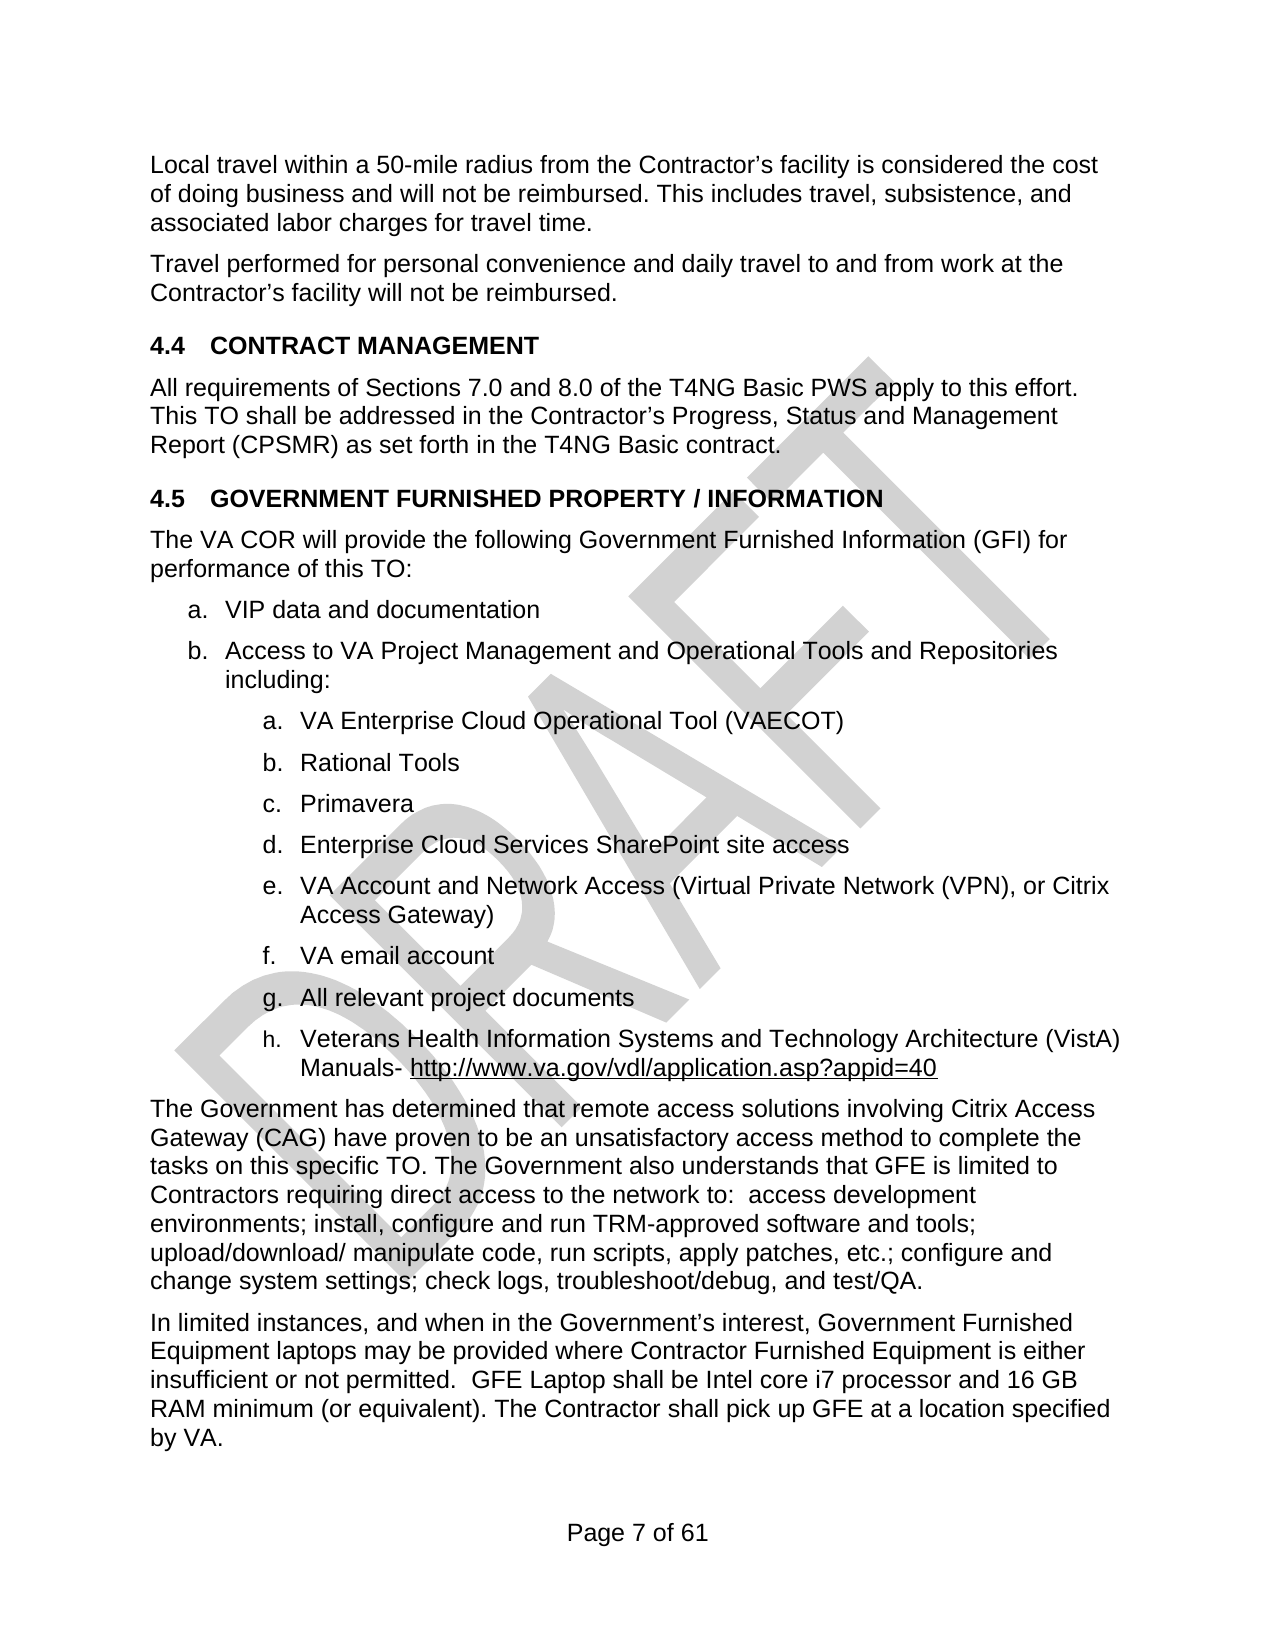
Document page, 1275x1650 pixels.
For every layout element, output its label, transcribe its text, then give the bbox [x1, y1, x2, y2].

subtitle CONTRACT MANAGEMENT [150, 331, 1125, 360]
list VA email account [262, 941, 1125, 970]
list Access to VA Project Management and Operational Tools and Repositories including: [187, 636, 1125, 694]
list Enterprise Cloud Services SharePoint site access [262, 830, 1125, 859]
subtitle GOVERNMENT FURNISHED PROPERTY / INFORMATION [150, 484, 1125, 512]
text Local travel within a 50-mile radius from the Contractor’s facility is considered the cost of doing business and will not be reimbursed. This includes travel, subsistence, and associated labor charges for travel time. [150, 150, 1125, 236]
list Veterans Health Information Systems and Technology Architecture (VistA) Manuals- http://www.va.gov/vdl/application.asp?appid=40 [262, 1024, 1125, 1081]
list VIP data and documentation [187, 595, 1125, 624]
text The Government has determined that remote access solutions involving Citrix Access Gateway (CAG) have proven to be an unsatisfactory access method to complete the tasks on this specific TO. The Government also understands that GFE is limited to Contractors requiring direct access to the network to: access development environments; install, configure and run TRM-approved software and tools; upload/download/ manipulate code, run scripts, apply patches, etc.; configure and change system settings; check logs, troubleshoot/debug, and test/QA. [150, 1094, 1125, 1295]
list Primavera [262, 789, 1125, 817]
text All requirements of Sections 7.0 and 8.0 of the T4NG Basic PWS apply to this effort. This TO shall be addressed in the Contractor’s Progress, Status and Management Report (CPSMR) as set forth in the T4NG Basic contract. [150, 372, 1125, 459]
text Travel performed for personal convenience and daily travel to and from work at the Contractor’s facility will not be reimbursed. [150, 249, 1125, 306]
list Rational Tools [262, 747, 1125, 776]
text The VA COR will provide the following Government Furnished Information (GFI) for performance of this TO: [150, 525, 1125, 582]
list All relevant project documents [262, 982, 1125, 1011]
list VA Account and Network Access (Virtual Private Network (VPN), or Citrix Access Gateway) [262, 871, 1125, 929]
list VA Enterprise Cloud Operational Tool (VAECOT) [262, 706, 1125, 735]
text In limited instances, and when in the Government’s interest, Government Furnished Equipment laptops may be provided where Contractor Furnished Equipment is either insufficient or not permitted. GFE Laptop shall be Intel core i7 processor and 16 GB RAM minimum (or equivalent). The Contractor shall pick up GFE at a location specified by VA. [150, 1307, 1125, 1451]
